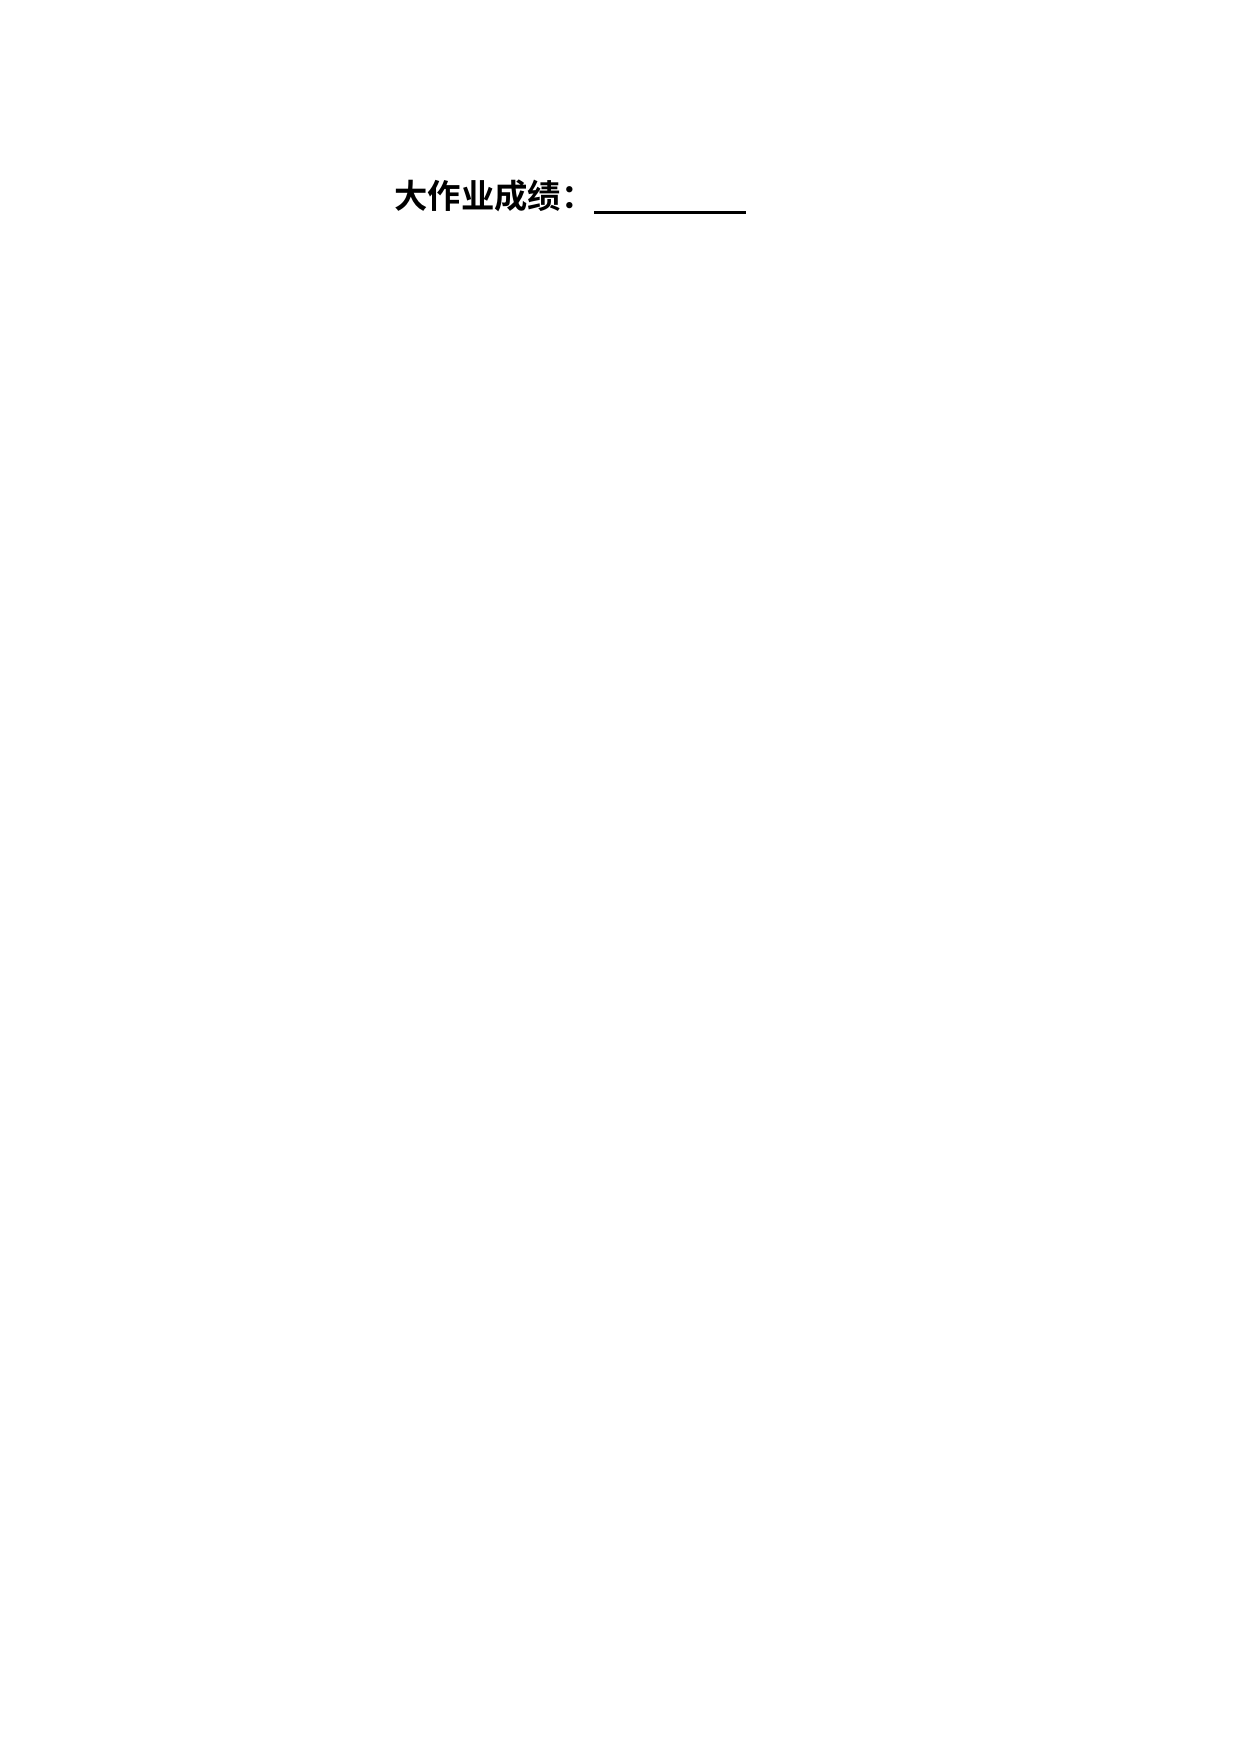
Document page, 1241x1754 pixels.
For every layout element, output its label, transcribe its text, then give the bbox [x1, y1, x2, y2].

text 大作业成绩： [187, 162, 1053, 227]
